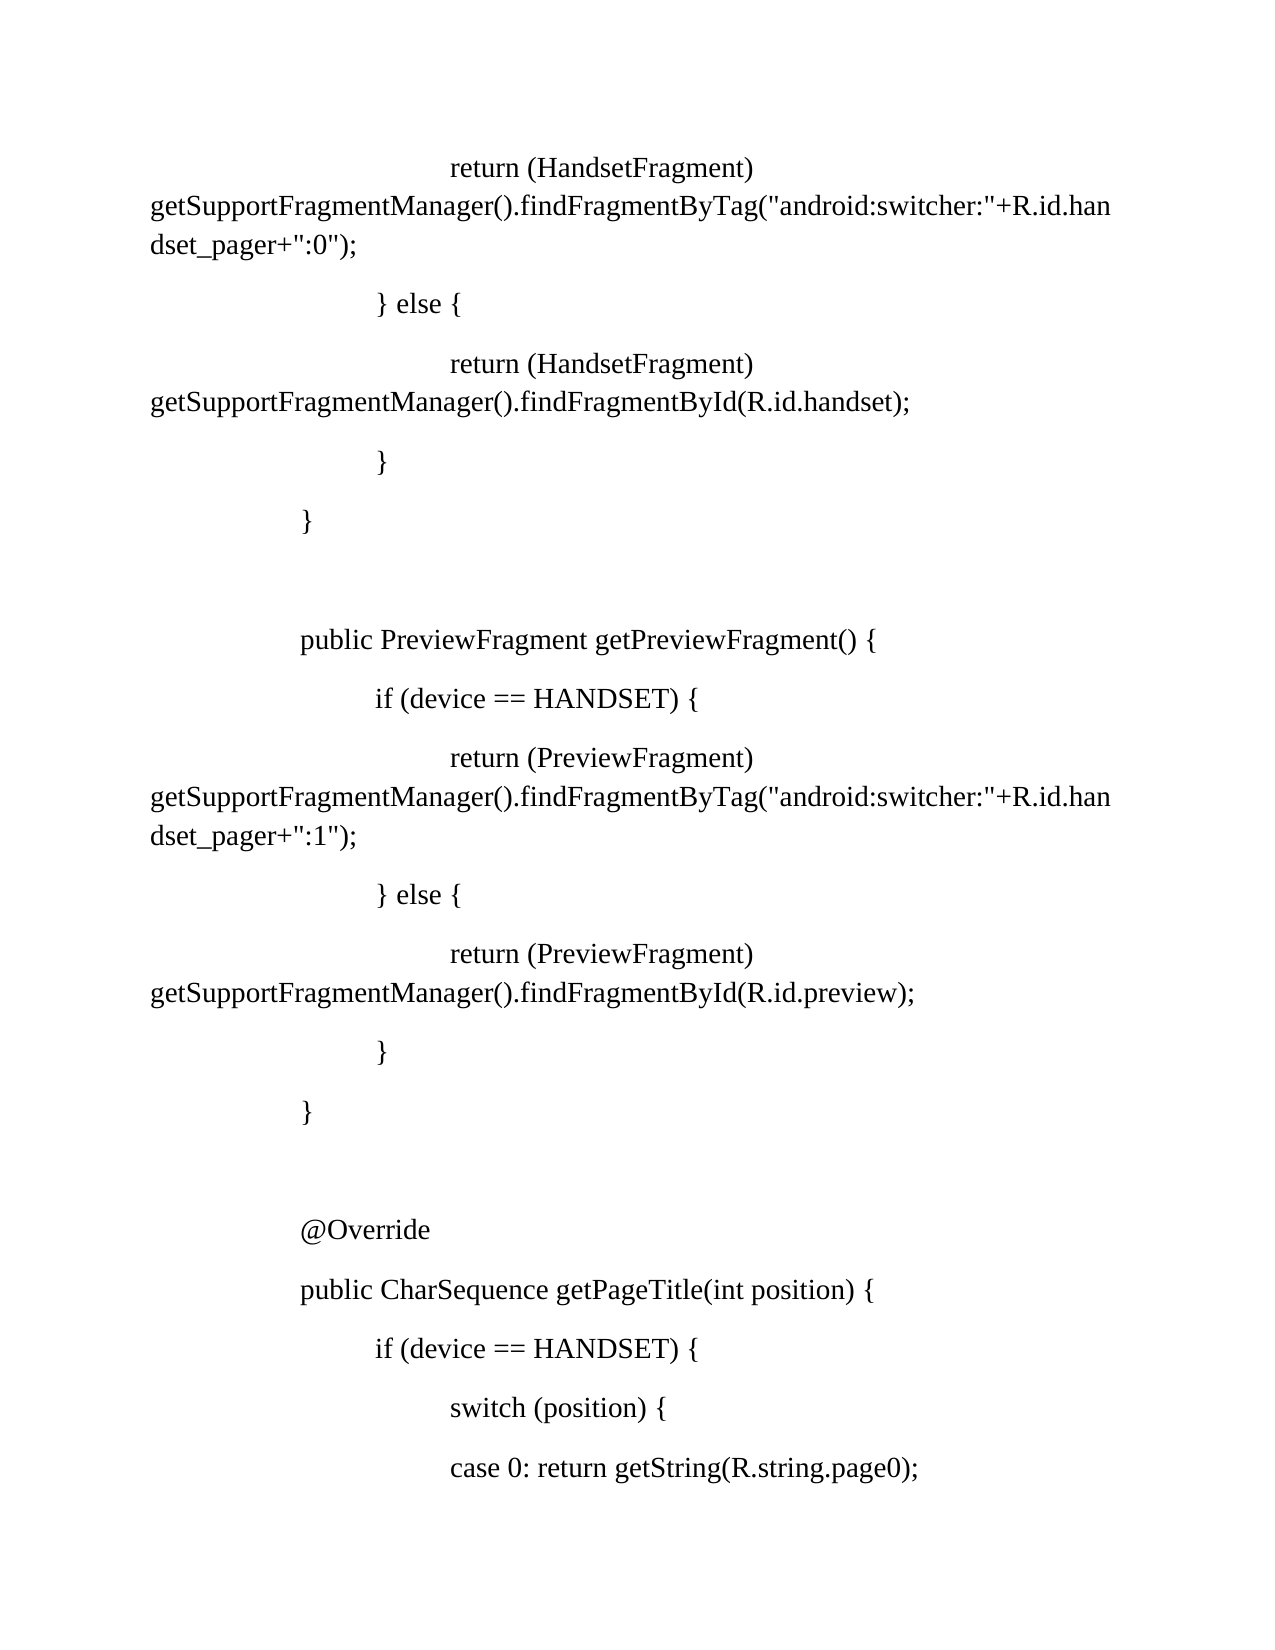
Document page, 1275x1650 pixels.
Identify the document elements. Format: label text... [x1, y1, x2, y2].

text public PreviewFragment getPreviewFragment() { [150, 622, 1125, 655]
text if (device == HANDSET) { [150, 1331, 1125, 1365]
text case 0: return getString(R.string.page0); [150, 1450, 1125, 1483]
text @Override [150, 1212, 1125, 1246]
text public CharSequence getPageTitle(int position) { [150, 1272, 1125, 1305]
text } else { [150, 877, 1125, 911]
text } [150, 503, 1125, 537]
text if (device == HANDSET) { [150, 681, 1125, 715]
text switch (position) { [150, 1391, 1125, 1424]
text } else { [150, 286, 1125, 320]
text } [150, 444, 1125, 477]
text return (PreviewFragment) getSupportFragmentManager().findFragmentByTag("android:switcher:"+R.id.handset_pager+":1"); [150, 741, 1125, 851]
text return (HandsetFragment) getSupportFragmentManager().findFragmentById(R.id.handset); [150, 346, 1125, 418]
text return (HandsetFragment) getSupportFragmentManager().findFragmentByTag("android:switcher:"+R.id.handset_pager+":0"); [150, 150, 1125, 261]
text return (PreviewFragment) getSupportFragmentManager().findFragmentById(R.id.preview); [150, 936, 1125, 1008]
text } [150, 1034, 1125, 1068]
text } [150, 1094, 1125, 1127]
